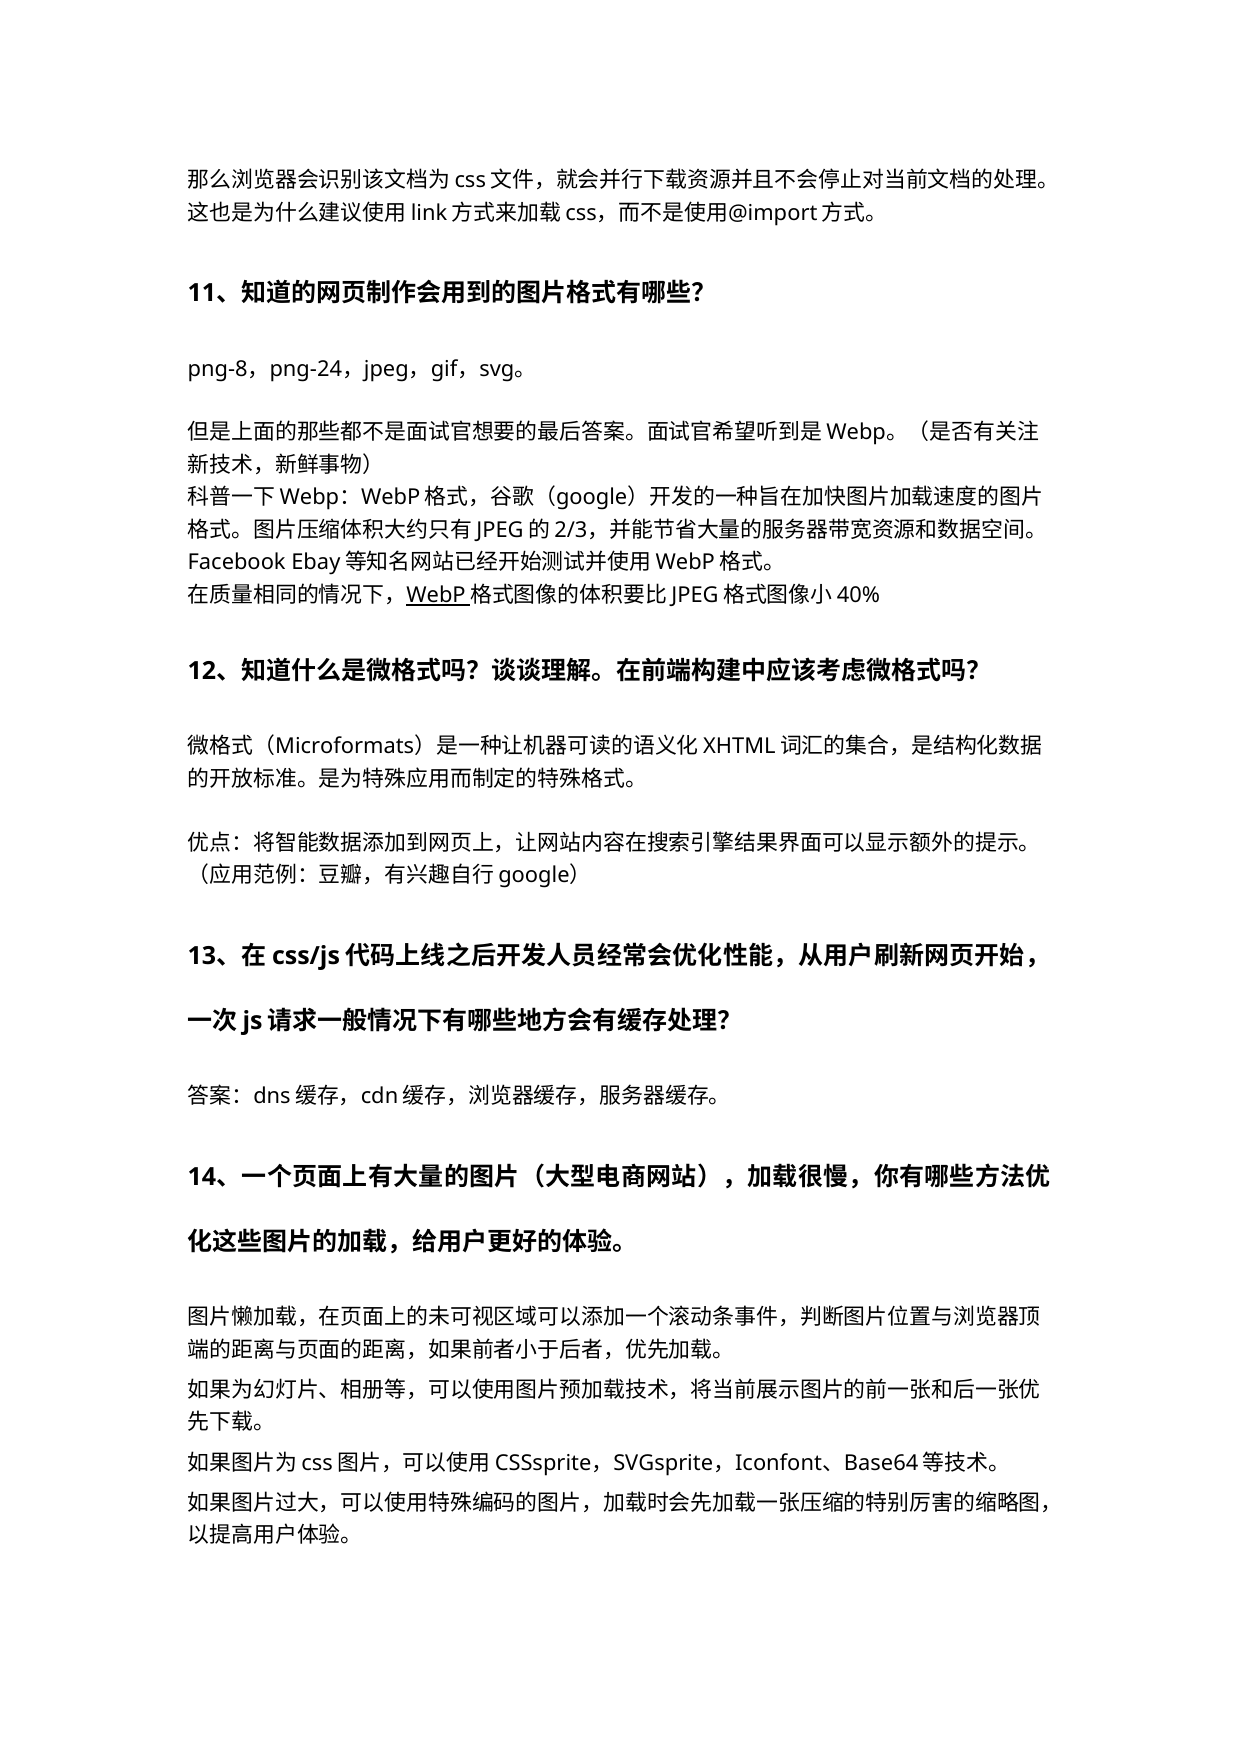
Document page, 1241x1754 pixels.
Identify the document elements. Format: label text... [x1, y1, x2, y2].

subtitle 13、在css/js代码上线之后开发人员经常会优化性能，从用户刷新网页开始，一次js请求一般情况下有哪些地方会有缓存处理？ [187, 921, 1053, 1051]
text 如果图片过大，可以使用特殊编码的图片，加载时会先加载一张压缩的特别厉害的缩略图，以提高用户体验。 [187, 1484, 1053, 1549]
text 图片懒加载，在页面上的未可视区域可以添加一个滚动条事件，判断图片位置与浏览器顶端的距离与页面的距离，如果前者小于后者，优先加载。 [187, 1299, 1053, 1364]
subtitle 14、一个页面上有大量的图片（大型电商网站），加载很慢，你有哪些方法优化这些图片的加载，给用户更好的体验。 [187, 1142, 1053, 1272]
text 微格式（Microformats）是一种让机器可读的语义化XHTML词汇的集合，是结构化数据的开放标准。是为特殊应用而制定的特殊格式。 [187, 728, 1053, 793]
text 优点：将智能数据添加到网页上，让网站内容在搜索引擎结果界面可以显示额外的提示。（应用范例：豆瓣，有兴趣自行google） [187, 824, 1053, 889]
subtitle 11、知道的网页制作会用到的图片格式有哪些？ [187, 258, 1053, 323]
text 在质量相同的情况下，WebP格式图像的体积要比JPEG格式图像小40% [187, 577, 1053, 609]
text png-8，png-24，jpeg，gif，svg。 [187, 350, 1053, 383]
text 但是上面的那些都不是面试官想要的最后答案。面试官希望听到是Webp。（是否有关注新技术，新鲜事物） [187, 414, 1053, 479]
subtitle 12、知道什么是微格式吗？谈谈理解。在前端构建中应该考虑微格式吗？ [187, 636, 1053, 701]
text 答案：dns缓存，cdn缓存，浏览器缓存，服务器缓存。 [187, 1078, 1053, 1110]
text 科普一下Webp：WebP格式，谷歌（google）开发的一种旨在加快图片加载速度的图片格式。图片压缩体积大约只有JPEG的2/3，并能节省大量的服务器带宽资源和数据空间。Facebook Ebay等知名网站已经开始测试并使用WebP格式。 [187, 479, 1053, 577]
text 如果图片为css图片，可以使用CSSsprite，SVGsprite，Iconfont、Base64等技术。 [187, 1444, 1053, 1477]
text 如果为幻灯片、相册等，可以使用图片预加载技术，将当前展示图片的前一张和后一张优先下载。 [187, 1371, 1053, 1436]
text 那么浏览器会识别该文档为css文件，就会并行下载资源并且不会停止对当前文档的处理。这也是为什么建议使用link方式来加载css，而不是使用@import方式。 [187, 162, 1053, 227]
